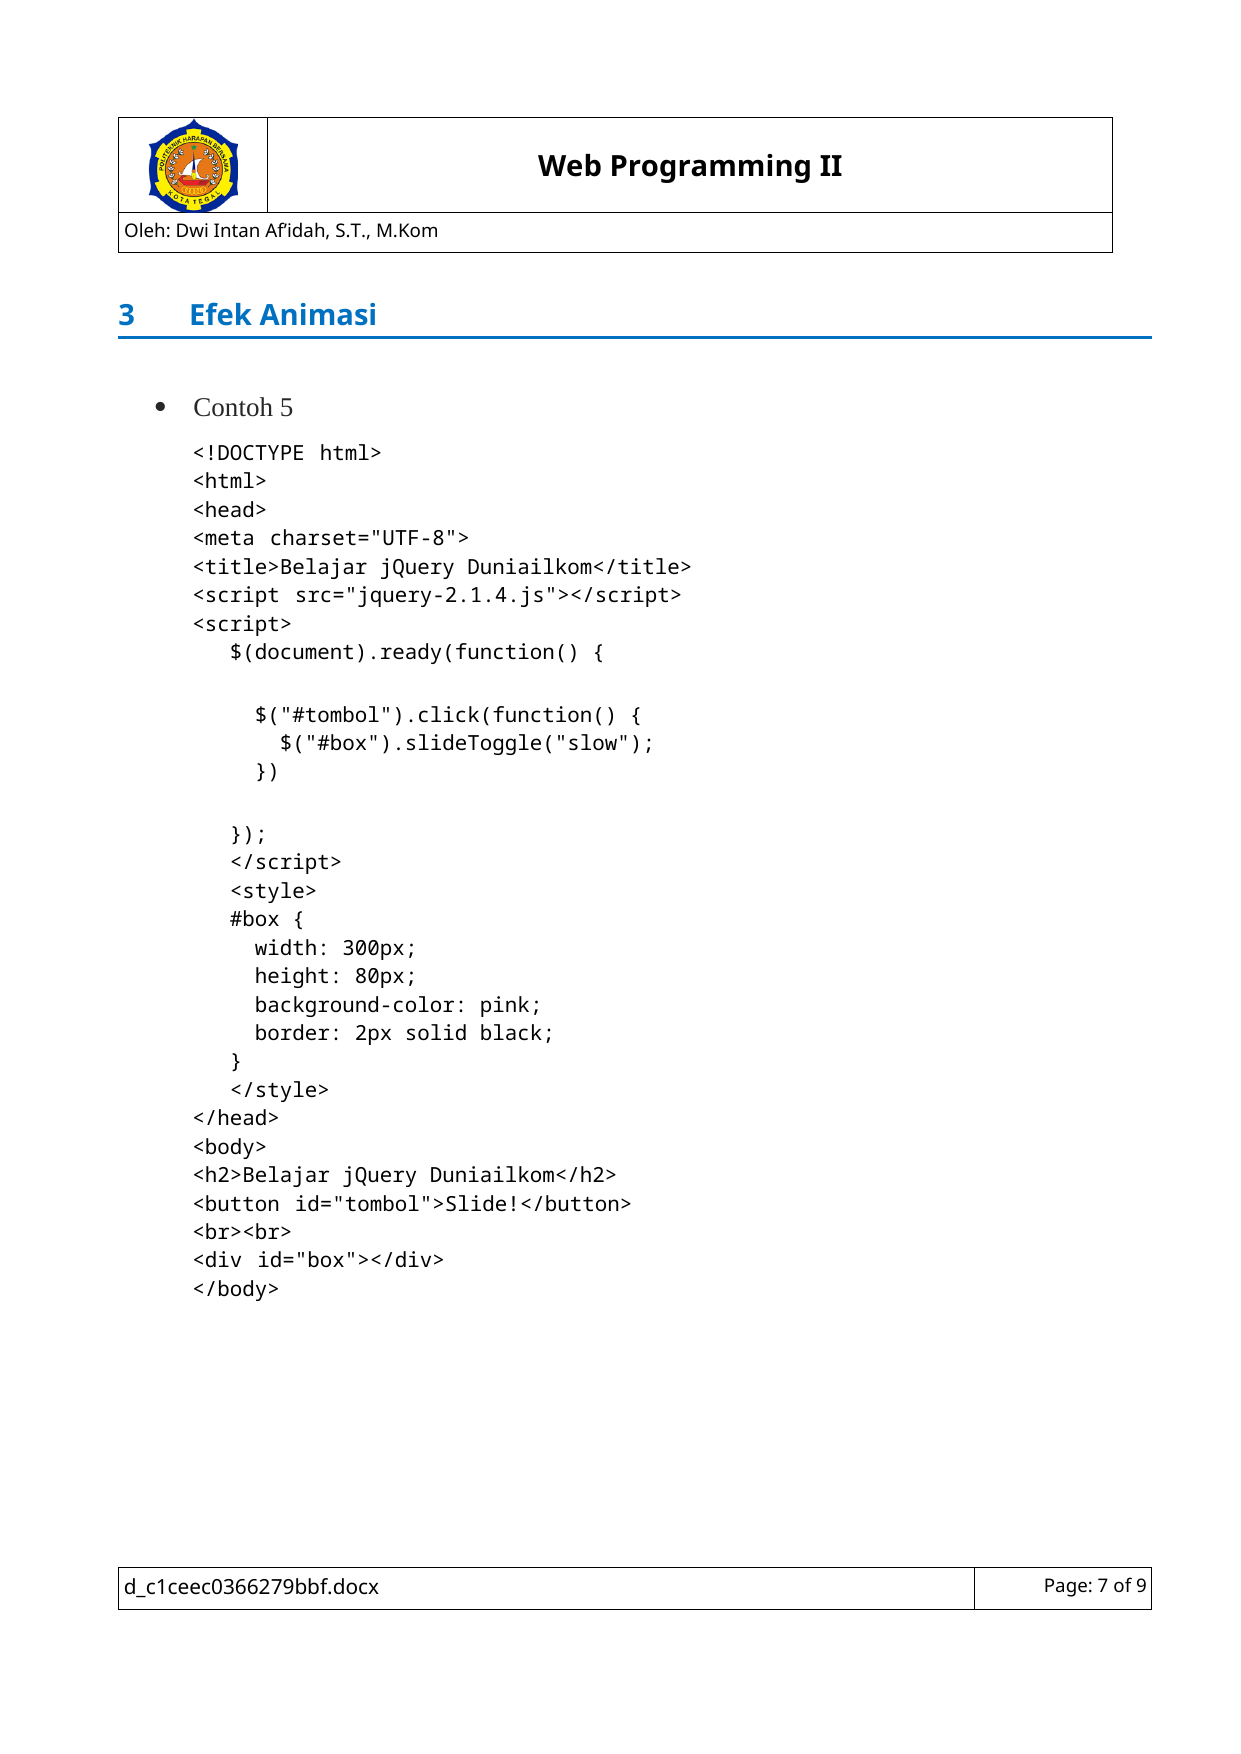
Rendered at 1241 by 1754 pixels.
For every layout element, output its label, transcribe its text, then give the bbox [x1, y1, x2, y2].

text </head> [192, 1103, 1152, 1132]
text } [192, 1047, 1152, 1075]
text }) [192, 757, 1152, 785]
text <div id="box"></div> [192, 1246, 1152, 1274]
text <title>Belajar jQuery Duniailkom</title> [192, 552, 1152, 580]
picture [148, 118, 238, 213]
list </body> [192, 1274, 1152, 1302]
subtitle Efek Animasi [118, 294, 1152, 336]
text $("#box").slideToggle("slow"); [192, 728, 1152, 757]
text </style> [192, 1075, 1152, 1103]
text <br><br> [192, 1217, 1152, 1246]
text $("#tombol").click(function() { [192, 700, 1152, 728]
text height: 80px; [192, 961, 1152, 990]
list Contoh 5 [156, 391, 1152, 422]
text $(document).ready(function() { [192, 637, 1152, 666]
text </script> [192, 847, 1152, 876]
text <meta charset="UTF-8"> [192, 523, 1152, 552]
text <!DOCTYPE html> [192, 438, 1152, 467]
text background-color: pink; [192, 990, 1152, 1018]
text <h2>Belajar jQuery Duniailkom</h2> [192, 1160, 1152, 1189]
text <button id="tombol">Slide!</button> [192, 1189, 1152, 1217]
text width: 300px; [192, 933, 1152, 961]
text <script src="jquery-2.1.4.js"></script> [192, 580, 1152, 609]
text border: 2px solid black; [192, 1018, 1152, 1047]
text <body> [192, 1132, 1152, 1160]
text <style> [192, 876, 1152, 904]
text #box { [192, 904, 1152, 933]
text }); [192, 819, 1152, 847]
text <script> [192, 609, 1152, 637]
text <head> [192, 495, 1152, 523]
text <html> [192, 467, 1152, 495]
